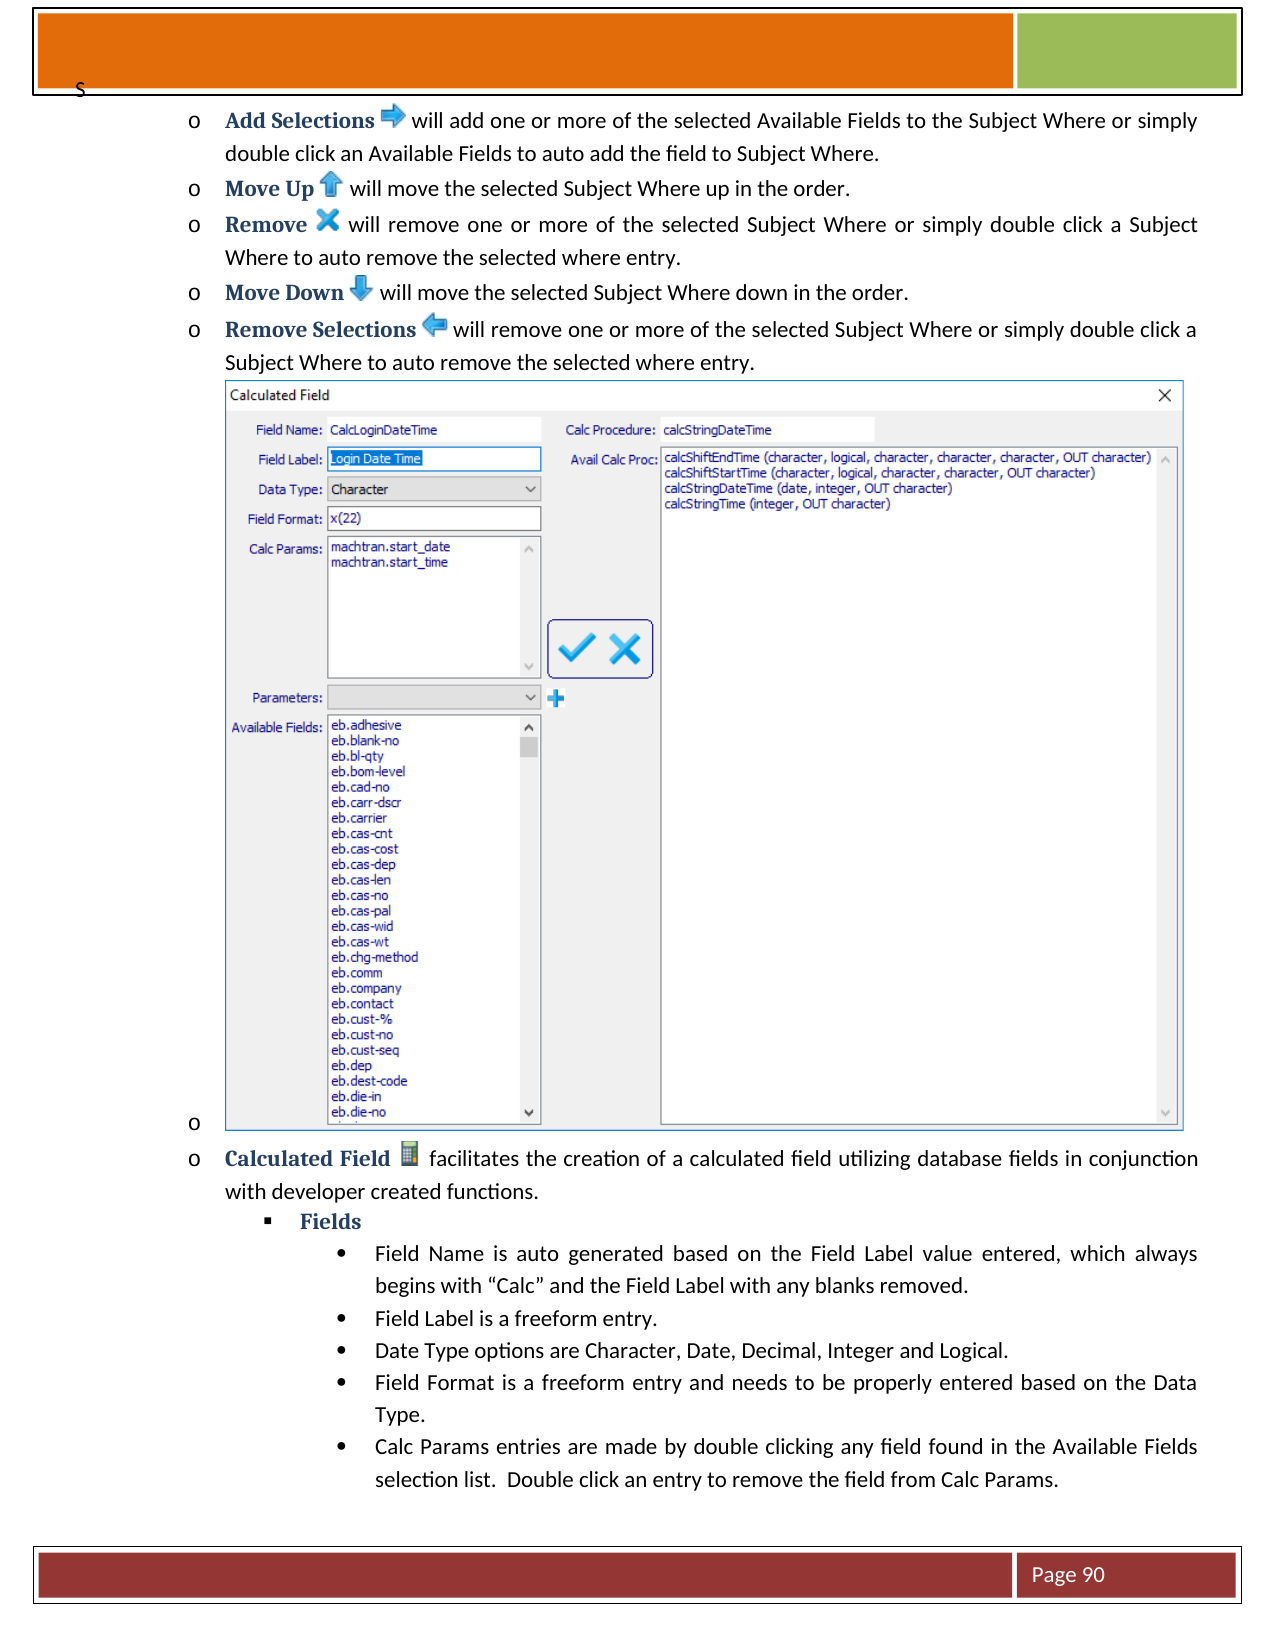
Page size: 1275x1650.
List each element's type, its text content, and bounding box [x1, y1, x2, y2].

picture [315, 207, 341, 233]
picture [319, 171, 345, 197]
list Move Down will move the selected Subject Where down in the order. [187, 276, 1200, 308]
list Field Format is a freeform entry and needs to be properly entered based on the Data Type. [337, 1368, 1200, 1428]
picture [422, 312, 448, 337]
picture [397, 1141, 423, 1166]
picture [380, 103, 406, 128]
picture [225, 380, 1184, 1131]
list Calc Params entries are made by double clicking any field found in the Available Fields selection list. Double click an entry to remove the field from Calc Params. [337, 1432, 1200, 1493]
list Remove will remove one or more of the selected Subject Where or simply double click a Subject Where to auto remove the selected where entry. [187, 207, 1200, 272]
list Field Label is a freeform entry. [337, 1304, 1200, 1332]
list Field Name is auto generated based on the Field Label value entered, which always begins with “Calc” and the Field Label with any blanks removed. [337, 1239, 1200, 1299]
picture [349, 275, 375, 301]
list Add Selections will add one or more of the selected Available Fields to the Subject Where or simply double click an Available Fields to auto add the field to Subject Where. [187, 103, 1200, 167]
list Move Up will move the selected Subject Where up in the order. [187, 171, 1200, 203]
list Remove Selections will remove one or more of the selected Subject Where or simply double click a Subject Where to auto remove the selected where entry. [187, 312, 1200, 376]
list Calculated Field facilitates the creation of a calculated field utilizing database fields in conjunction with developer created functions. [187, 1141, 1200, 1205]
list Date Type options are Character, Date, Decimal, Integer and Logical. [337, 1336, 1200, 1364]
list Fields [262, 1209, 1200, 1236]
